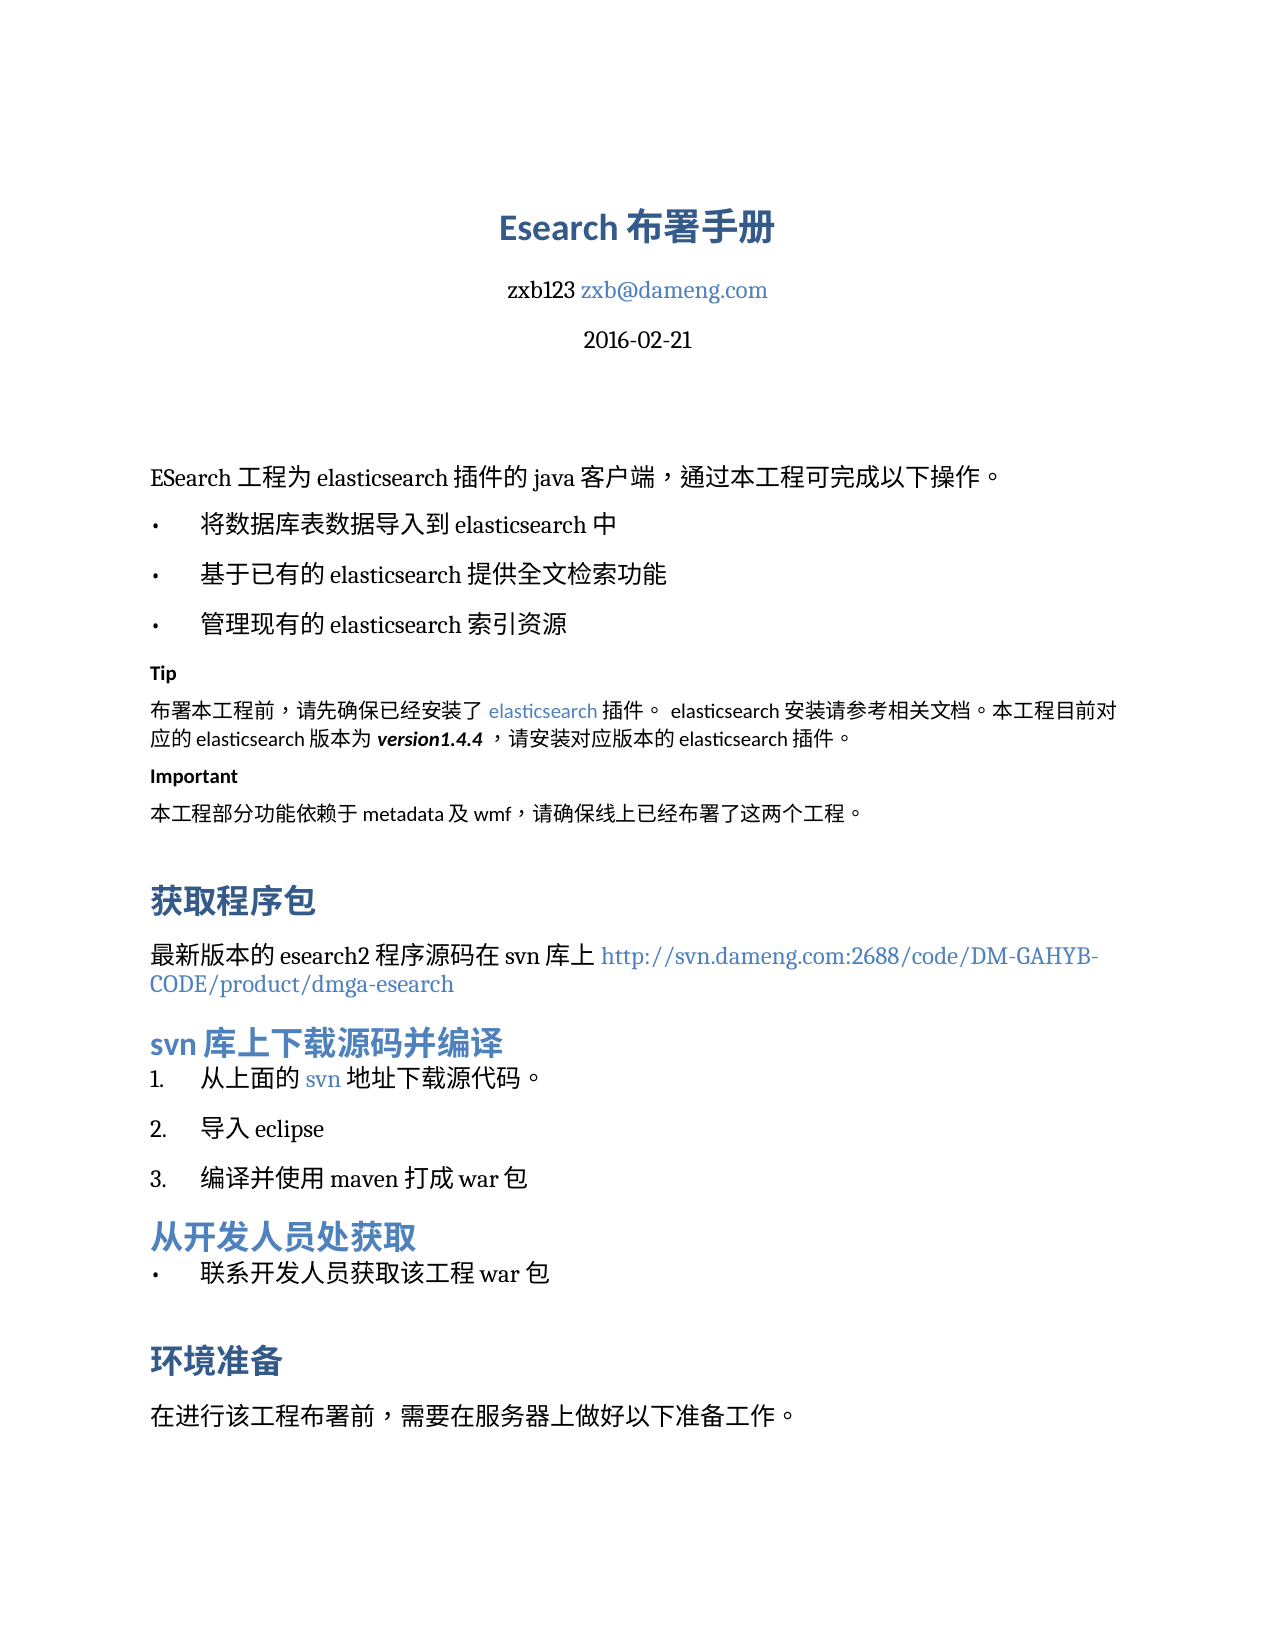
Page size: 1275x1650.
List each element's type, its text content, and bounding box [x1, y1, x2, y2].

text Tip [150, 660, 1125, 686]
list 联系开发人员获取该工程war包 [150, 1259, 1125, 1288]
title Esearch布署手册 [150, 200, 1125, 251]
list 基于已有的elasticsearch提供全文检索功能 [150, 561, 1125, 590]
list 从上面的 svn 地址下载源代码。 [150, 1065, 1125, 1094]
text 在进行该工程布署前，需要在服务器上做好以下准备工作。 [150, 1402, 1125, 1431]
text 最新版本的esearch2程序源码在svn库上 http://svn.dameng.com:2688/code/DM-GAHYB-CODE/product/dmga-esearch [150, 942, 1125, 999]
subtitle 获取程序包 [150, 877, 1125, 923]
list 导入eclipse [150, 1115, 1125, 1144]
list 编译并使用maven打成war包 [150, 1164, 1125, 1193]
list 将数据库表数据导入到elasticsearch中 [150, 511, 1125, 540]
subtitle svn库上下载源码并编译 [150, 1020, 1125, 1065]
text 2016-02-21 [150, 326, 1125, 354]
subtitle 环境准备 [150, 1338, 1125, 1384]
text zxb123 zxb@dameng.com [150, 276, 1125, 305]
list 管理现有的elasticsearch索引资源 [150, 611, 1125, 639]
text Important [150, 763, 1125, 789]
subtitle 从开发人员处获取 [150, 1214, 1125, 1259]
text 本工程部分功能依赖于metadata及wmf，请确保线上已经布署了这两个工程。 [150, 799, 1125, 827]
text ESearch工程为elasticsearch插件的java客户端，通过本工程可完成以下操作。 [150, 464, 1125, 493]
text 布署本工程前，请先确保已经安装了 elasticsearch 插件。 elasticsearch安装请参考相关文档。本工程目前对应的elasticsearch版本为 version1.4.4 ，请安装对应版本的elasticsearch插件。 [150, 696, 1125, 753]
